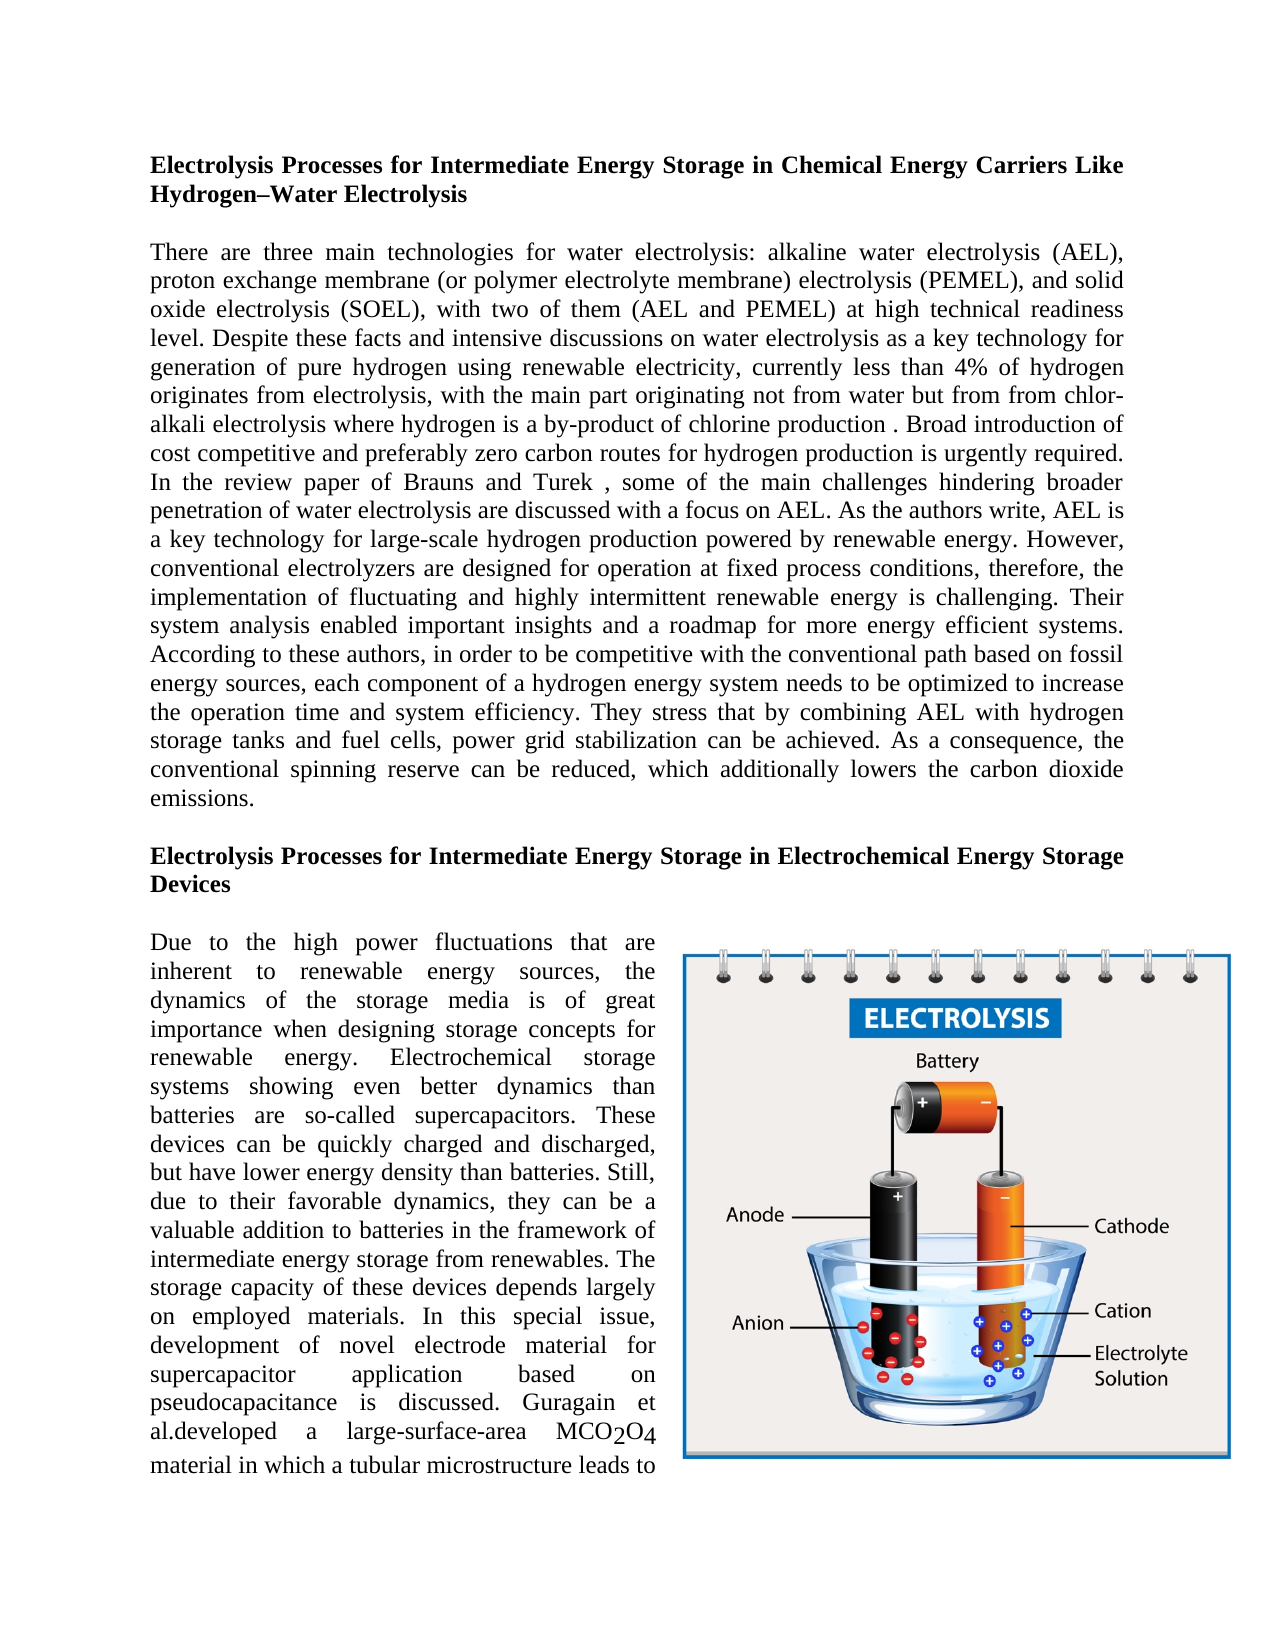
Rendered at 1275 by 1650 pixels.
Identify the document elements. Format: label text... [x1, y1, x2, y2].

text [150, 927, 1125, 1478]
text There are three main technologies for water electrolysis: alkaline water electrolysis (AEL), proton exchange membrane (or polymer electrolyte membrane) electrolysis (PEMEL), and solid oxide electrolysis (SOEL), with two of them (AEL and PEMEL) at high technical readiness level. Despite these facts and intensive discussions on water electrolysis as a key technology for generation of pure hydrogen using renewable electricity, currently less than 4% of hydrogen originates from electrolysis, with the main part originating not from water but from from chlor-alkali electrolysis where hydrogen is a by-product of chlorine production . Broad introduction of cost competitive and preferably zero carbon routes for hydrogen production is urgently required. In the review paper of Brauns and Turek , some of the main challenges hindering broader penetration of water electrolysis are discussed with a focus on AEL. As the authors write, AEL is a key technology for large-scale hydrogen production powered by renewable energy. However, conventional electrolyzers are designed for operation at fixed process conditions, therefore, the implementation of fluctuating and highly intermittent renewable energy is challenging. Their system analysis enabled important insights and a roadmap for more energy efficient systems. According to these authors, in order to be competitive with the conventional path based on fossil energy sources, each component of a hydrogen energy system needs to be optimized to increase the operation time and system efficiency. They stress that by combining AEL with hydrogen storage tanks and fuel cells, power grid stabilization can be achieved. As a consequence, the conventional spinning reserve can be reduced, which additionally lowers the carbon dioxide emissions. [150, 237, 1125, 812]
text Electrolysis Processes for Intermediate Energy Storage in Electrochemical Energy Storage Devices [150, 841, 1125, 898]
picture [675, 942, 1237, 1464]
text Electrolysis Processes for Intermediate Energy Storage in Chemical Energy Carriers Like Hydrogen–Water Electrolysis [150, 150, 1125, 207]
